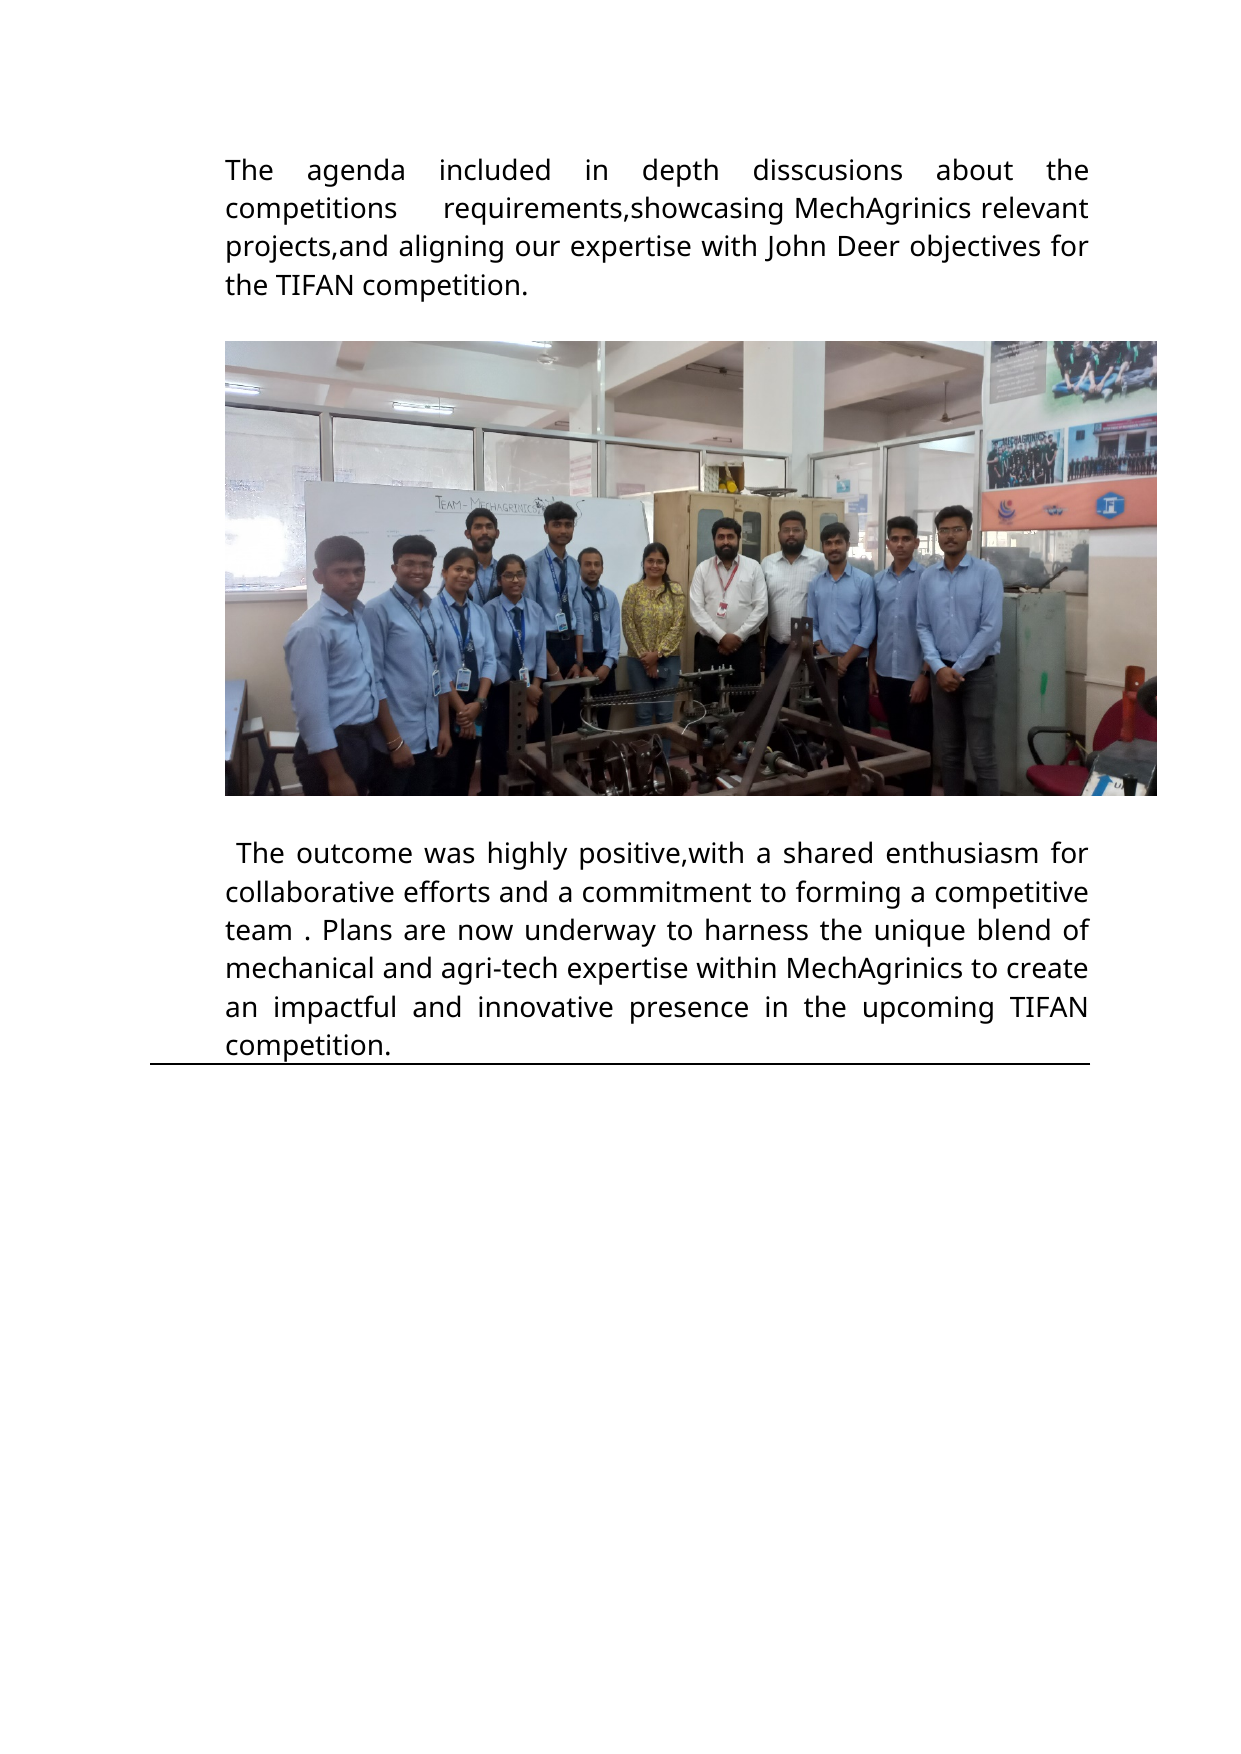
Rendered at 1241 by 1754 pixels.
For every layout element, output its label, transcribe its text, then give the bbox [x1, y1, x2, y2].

list The outcome was highly positive,with a shared enthusiasm for collaborative efforts and a commitment to forming a competitive team . Plans are now underway to harness the unique blend of mechanical and agri-tech expertise within MechAgrinics to create an impactful and innovative presence in the upcoming TIFAN competition. [225, 834, 1090, 1063]
picture [225, 341, 1157, 796]
list The agenda included in depth disscusions about the competitions requirements,showcasing MechAgrinics relevant projects,and aligning our expertise with John Deer objectives for the TIFAN competition. [225, 150, 1090, 303]
